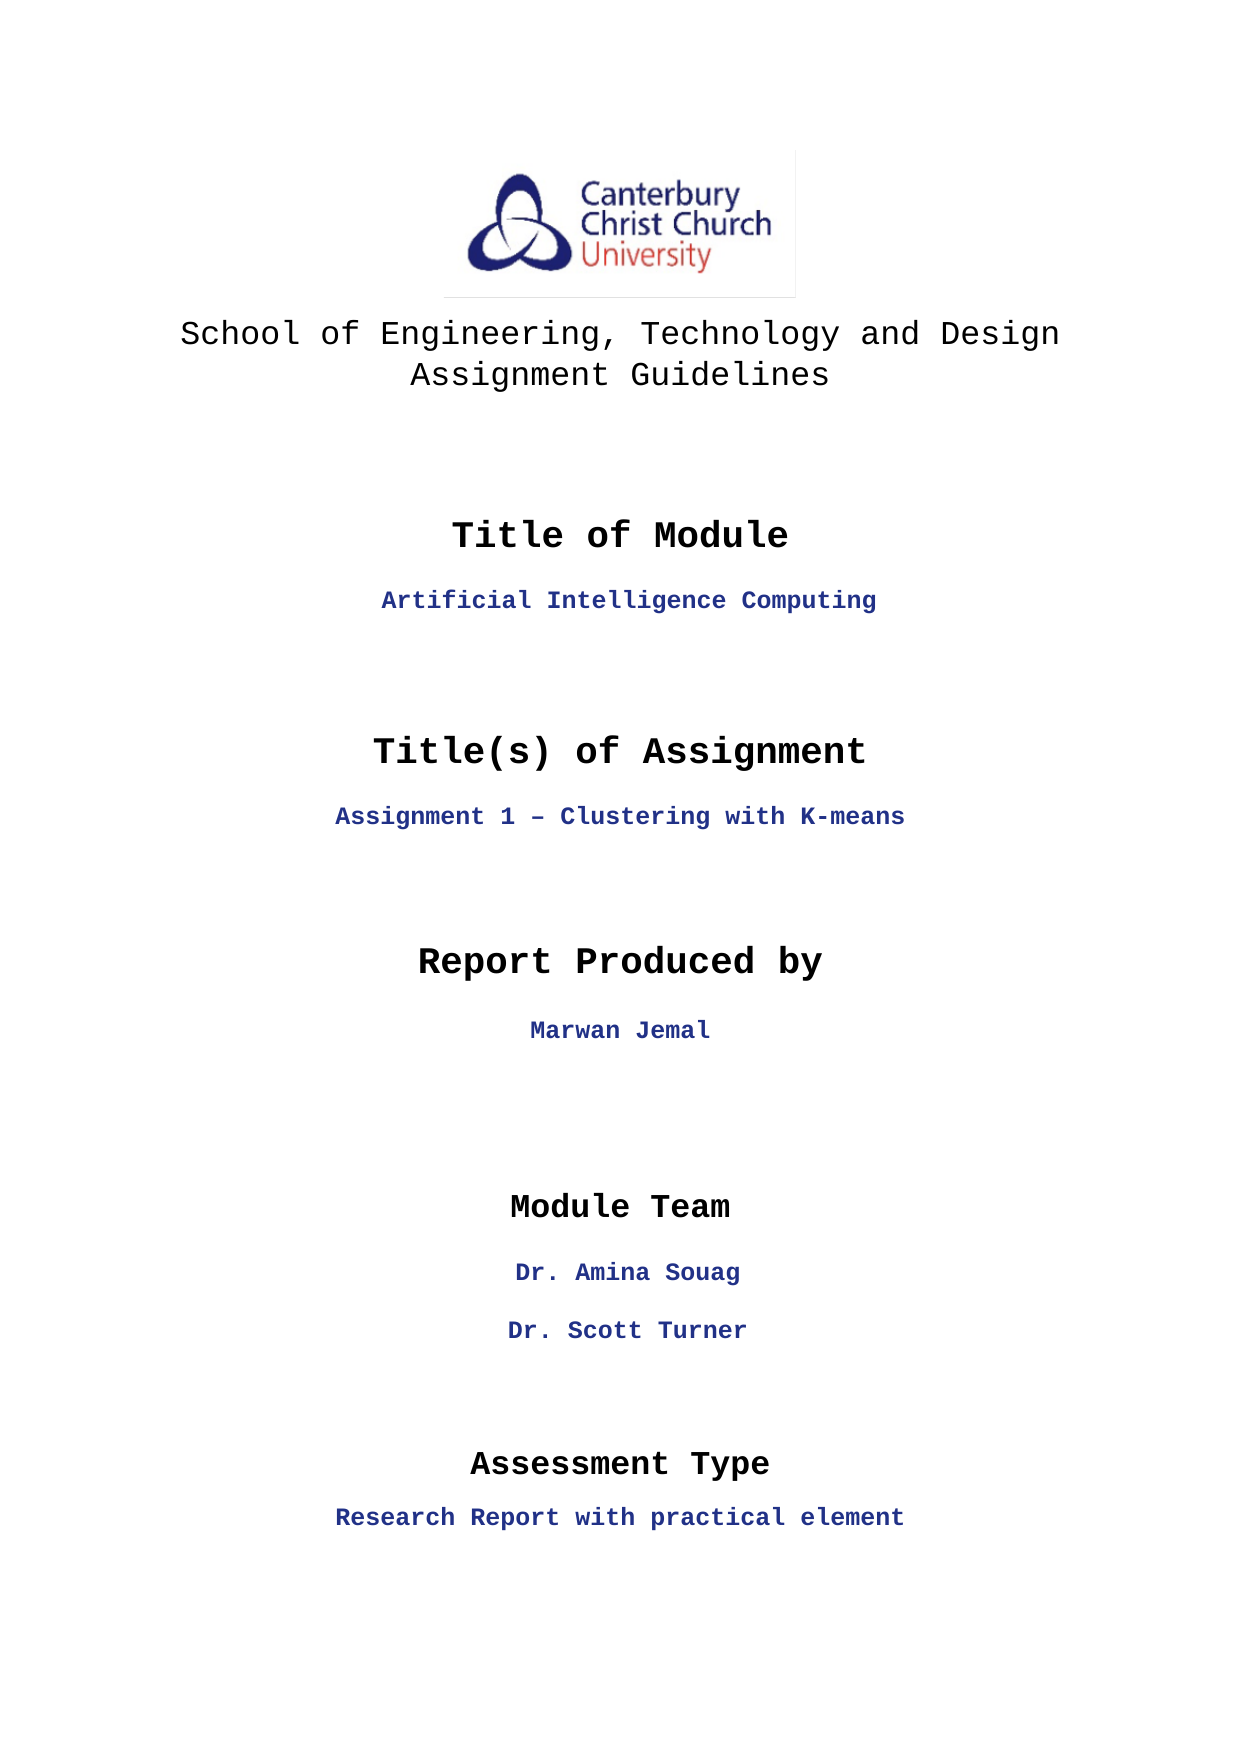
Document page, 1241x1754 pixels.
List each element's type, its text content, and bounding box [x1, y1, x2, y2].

text Dr. Scott Turner [150, 1317, 1090, 1346]
text Dr. Amina Souag [150, 1260, 1090, 1288]
text Title of Module [150, 516, 1090, 558]
text Assessment Type [150, 1447, 1090, 1484]
text Report Produced by [150, 942, 1090, 985]
text Module Team [150, 1190, 1090, 1228]
text Artificial Intelligence Computing [150, 588, 1090, 616]
text School of Engineering, Technology and Design Assignment Guidelines [150, 317, 1090, 396]
text Marwan Jemal [150, 1017, 1090, 1046]
text Assignment 1 – Clustering with K-means [150, 804, 1090, 832]
text Title(s) of Assignment [150, 732, 1090, 774]
text Research Report with practical element [150, 1504, 1090, 1532]
picture [443, 150, 797, 299]
